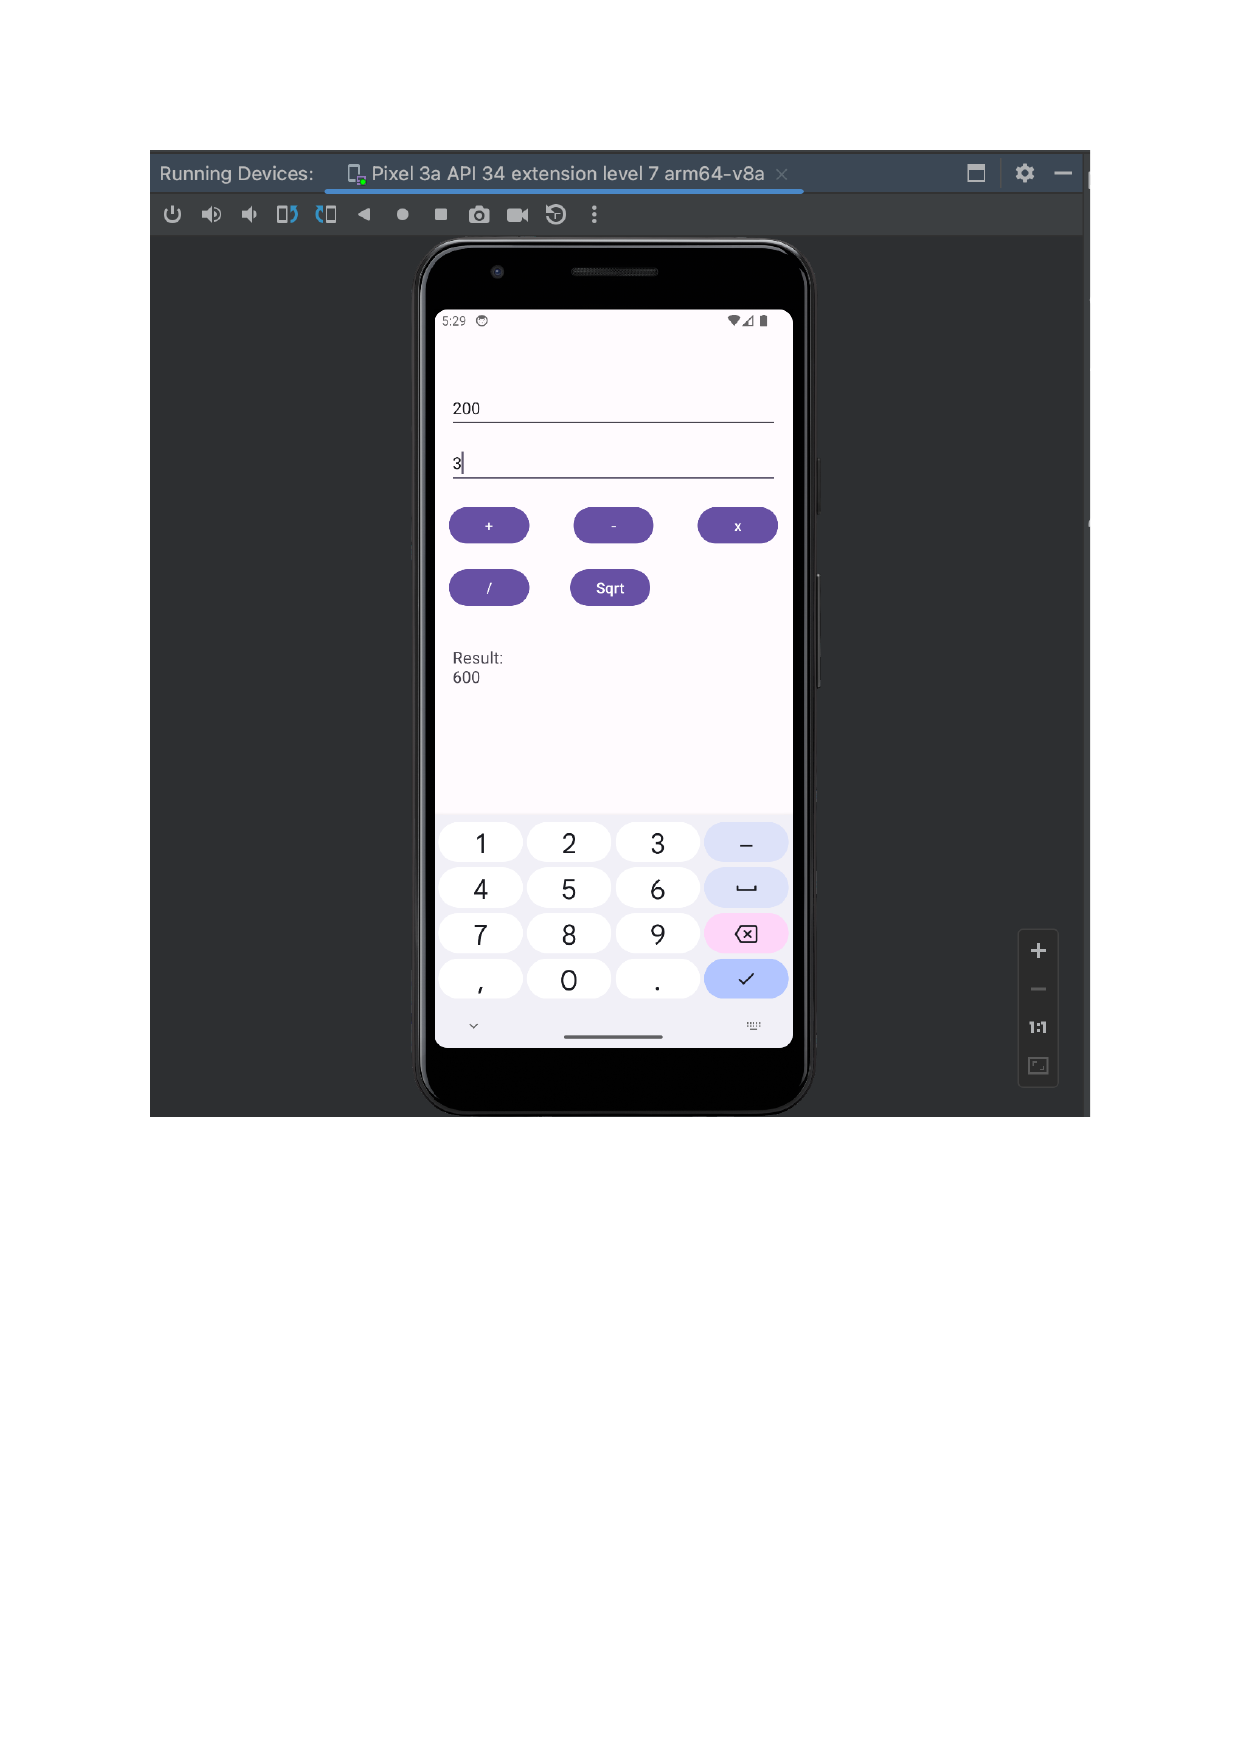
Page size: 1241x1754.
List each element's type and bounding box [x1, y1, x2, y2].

picture [150, 150, 1091, 1117]
